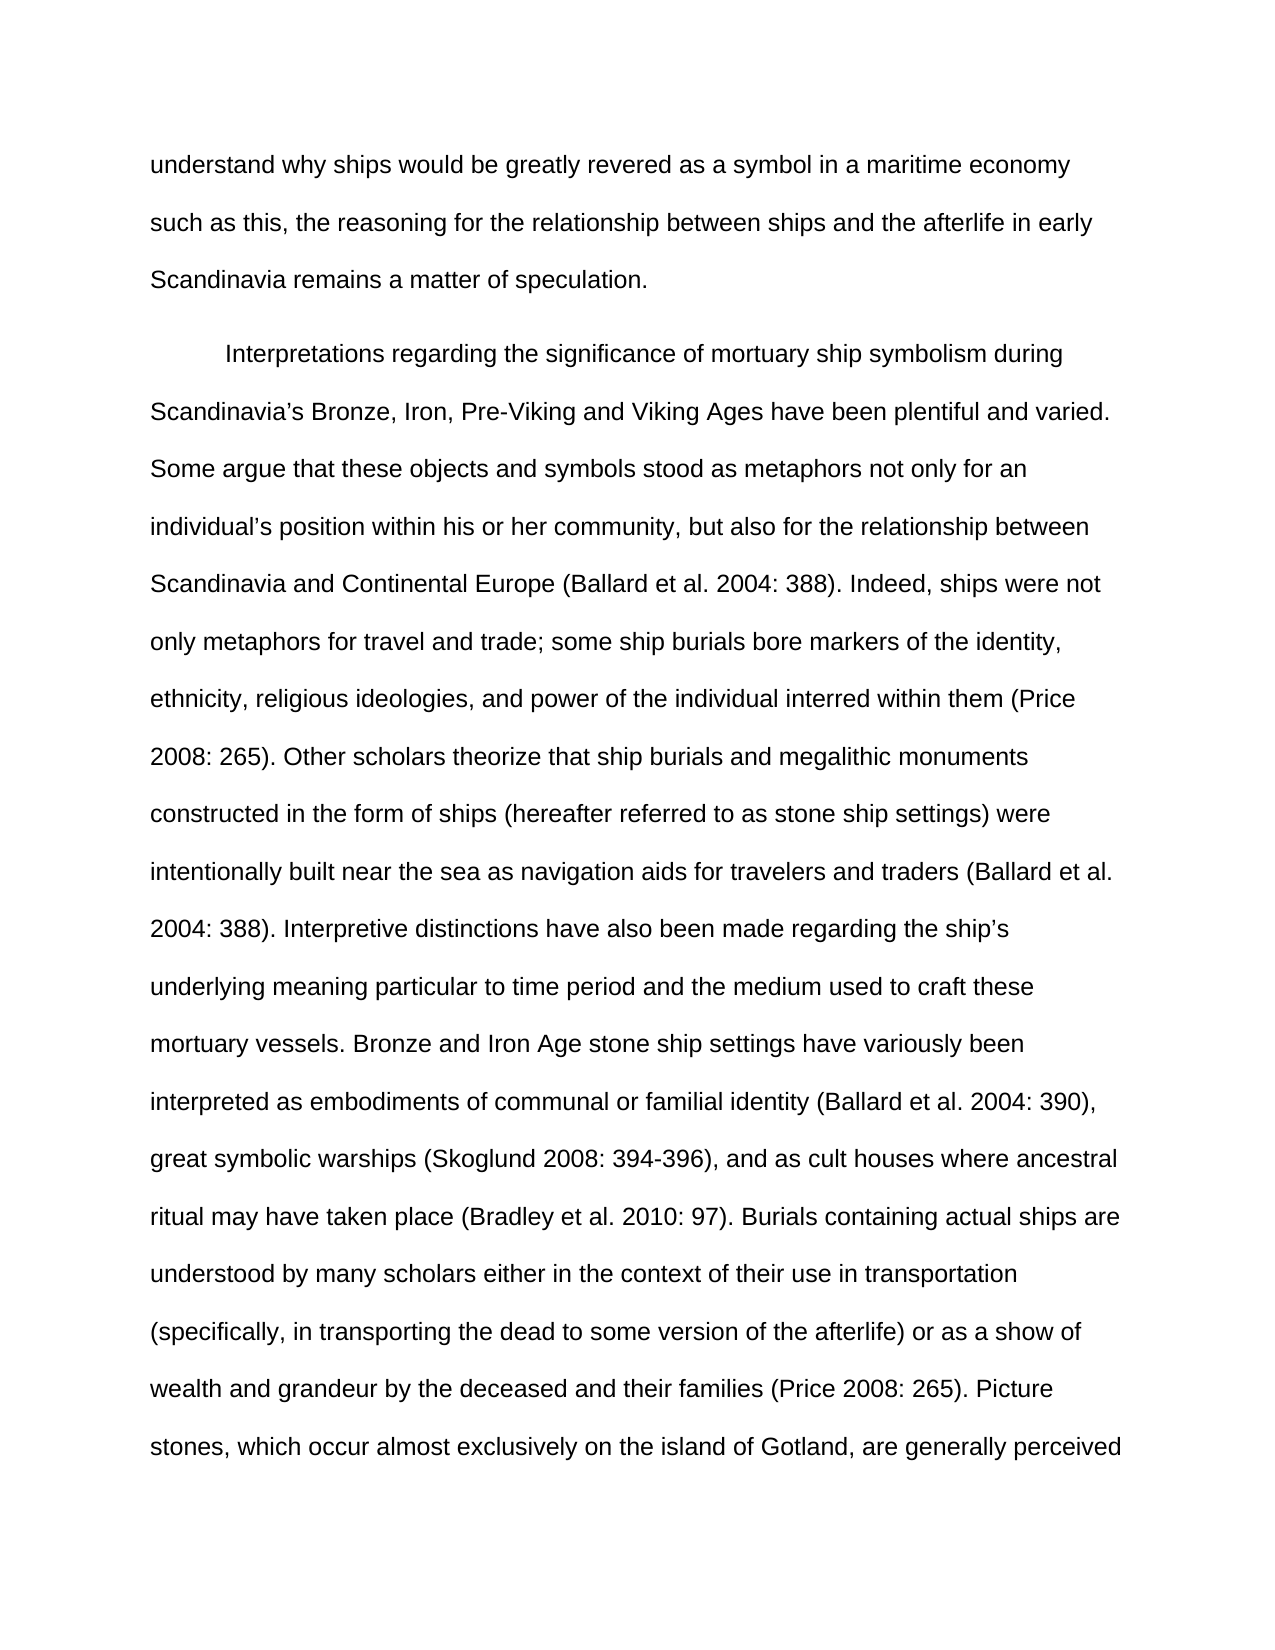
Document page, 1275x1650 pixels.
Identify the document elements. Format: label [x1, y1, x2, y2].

text [150, 339, 1125, 1460]
text [150, 150, 1125, 294]
